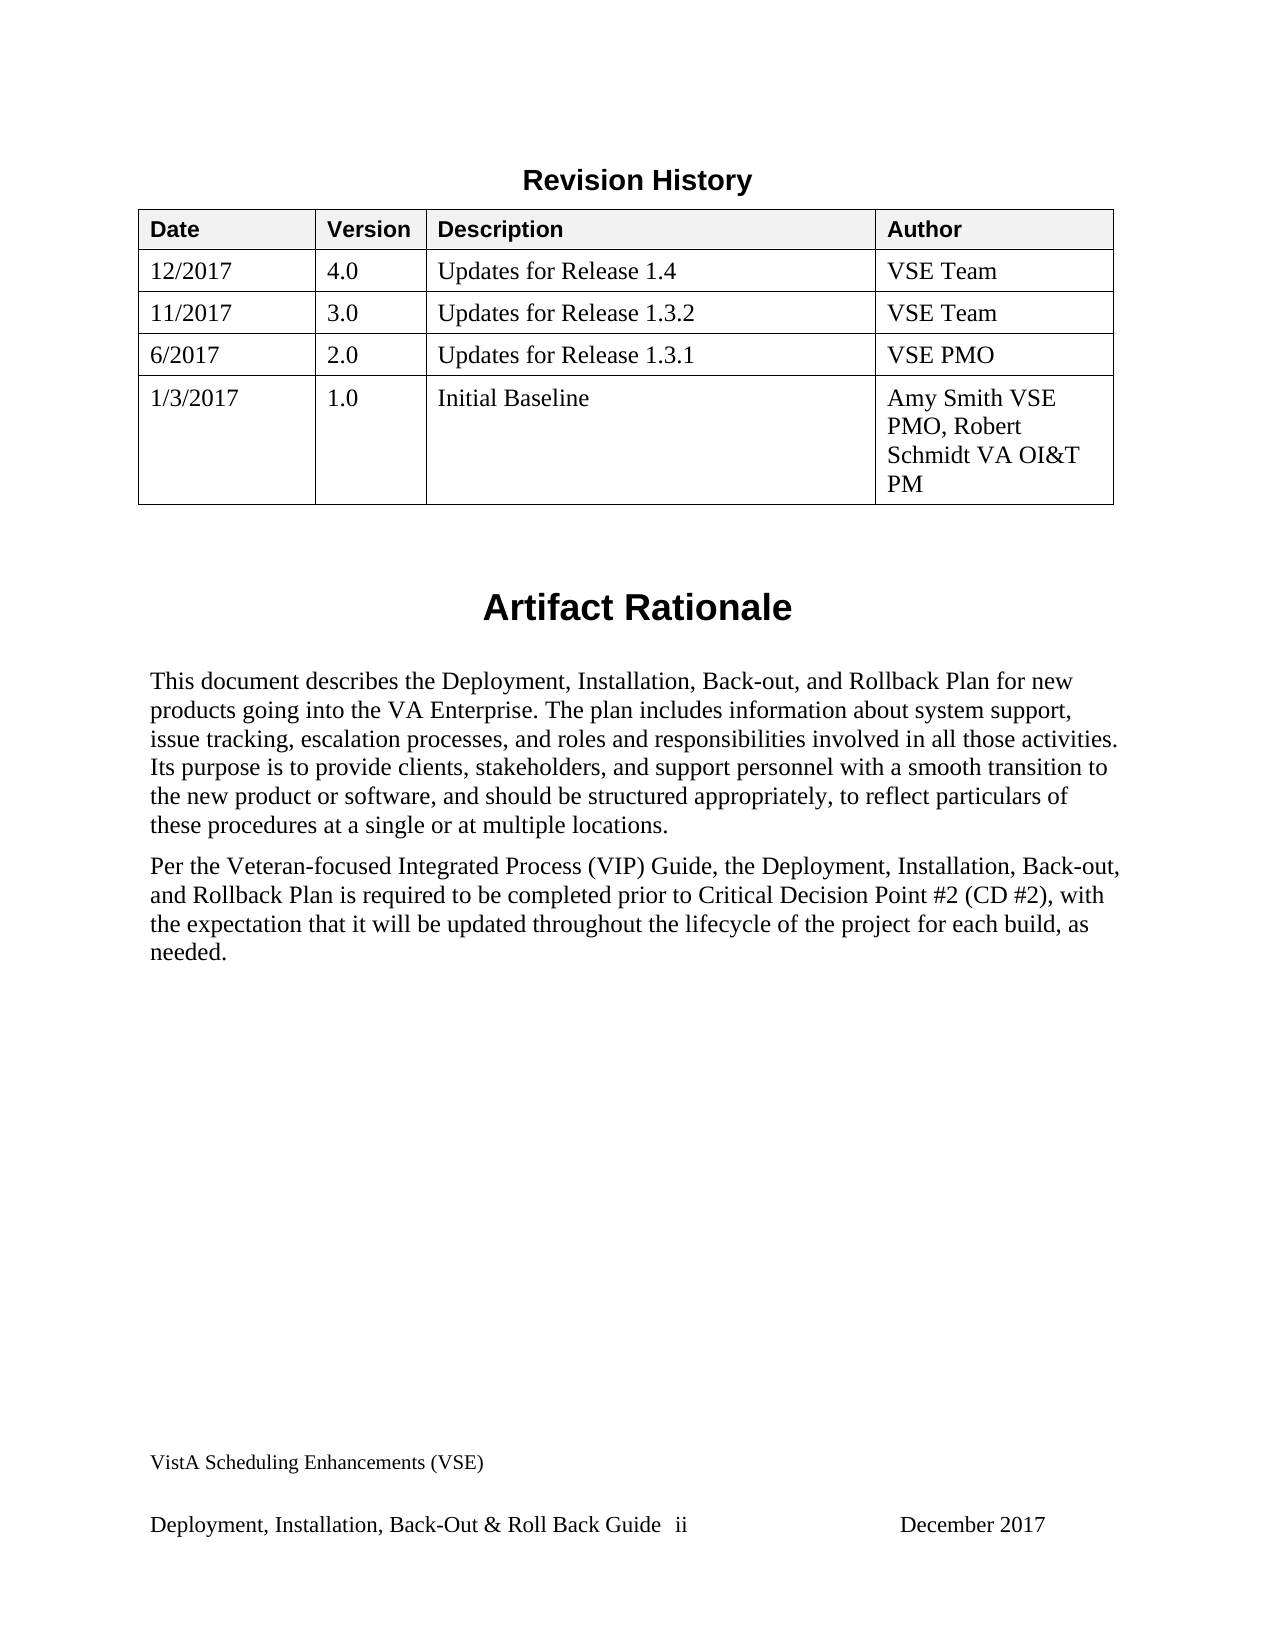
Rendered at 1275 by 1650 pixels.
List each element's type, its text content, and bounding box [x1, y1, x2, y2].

table_cell Amy Smith VSE PMO, Robert Schmidt VA OI&T PM [876, 376, 1113, 504]
table_cell Initial Baseline [427, 376, 875, 504]
text Artifact Rationale [150, 586, 1125, 629]
table_cell VSE Team [876, 250, 1113, 291]
table_cell VSE PMO [876, 334, 1113, 375]
table_cell 1/3/2017 [139, 376, 315, 504]
table_header Version [316, 210, 426, 248]
table_cell 12/2017 [139, 250, 315, 291]
table_cell 2.0 [316, 334, 426, 375]
table_cell 3.0 [316, 292, 426, 333]
text This document describes the Deployment, Installation, Back-out, and Rollback Plan for new products going into the VA Enterprise. The plan includes information about system support, issue tracking, escalation processes, and roles and responsibilities involved in all those activities. Its purpose is to provide clients, stakeholders, and support personnel with a smooth transition to the new product or software, and should be structured appropriately, to reflect particulars of these procedures at a single or at multiple locations. [150, 666, 1125, 839]
table_header Description [427, 210, 875, 248]
table_cell Updates for Release 1.3.1 [427, 334, 875, 375]
text Revision History [150, 162, 1125, 196]
table_cell Updates for Release 1.4 [427, 250, 875, 291]
text Per the Veteran-focused Integrated Process (VIP) Guide, the Deployment, Installation, Back-out, and Rollback Plan is required to be completed prior to Critical Decision Point #2 (CD #2), with the expectation that it will be updated throughout the lifecycle of the project for each build, as needed. [150, 851, 1125, 966]
table_cell Updates for Release 1.3.2 [427, 292, 875, 333]
table_cell 11/2017 [139, 292, 315, 333]
table_cell 4.0 [316, 250, 426, 291]
table_cell 1.0 [316, 376, 426, 504]
table_cell VSE Team [876, 292, 1113, 333]
table_header Date [139, 210, 315, 248]
table_header Author [876, 210, 1113, 248]
table_cell 6/2017 [139, 334, 315, 375]
